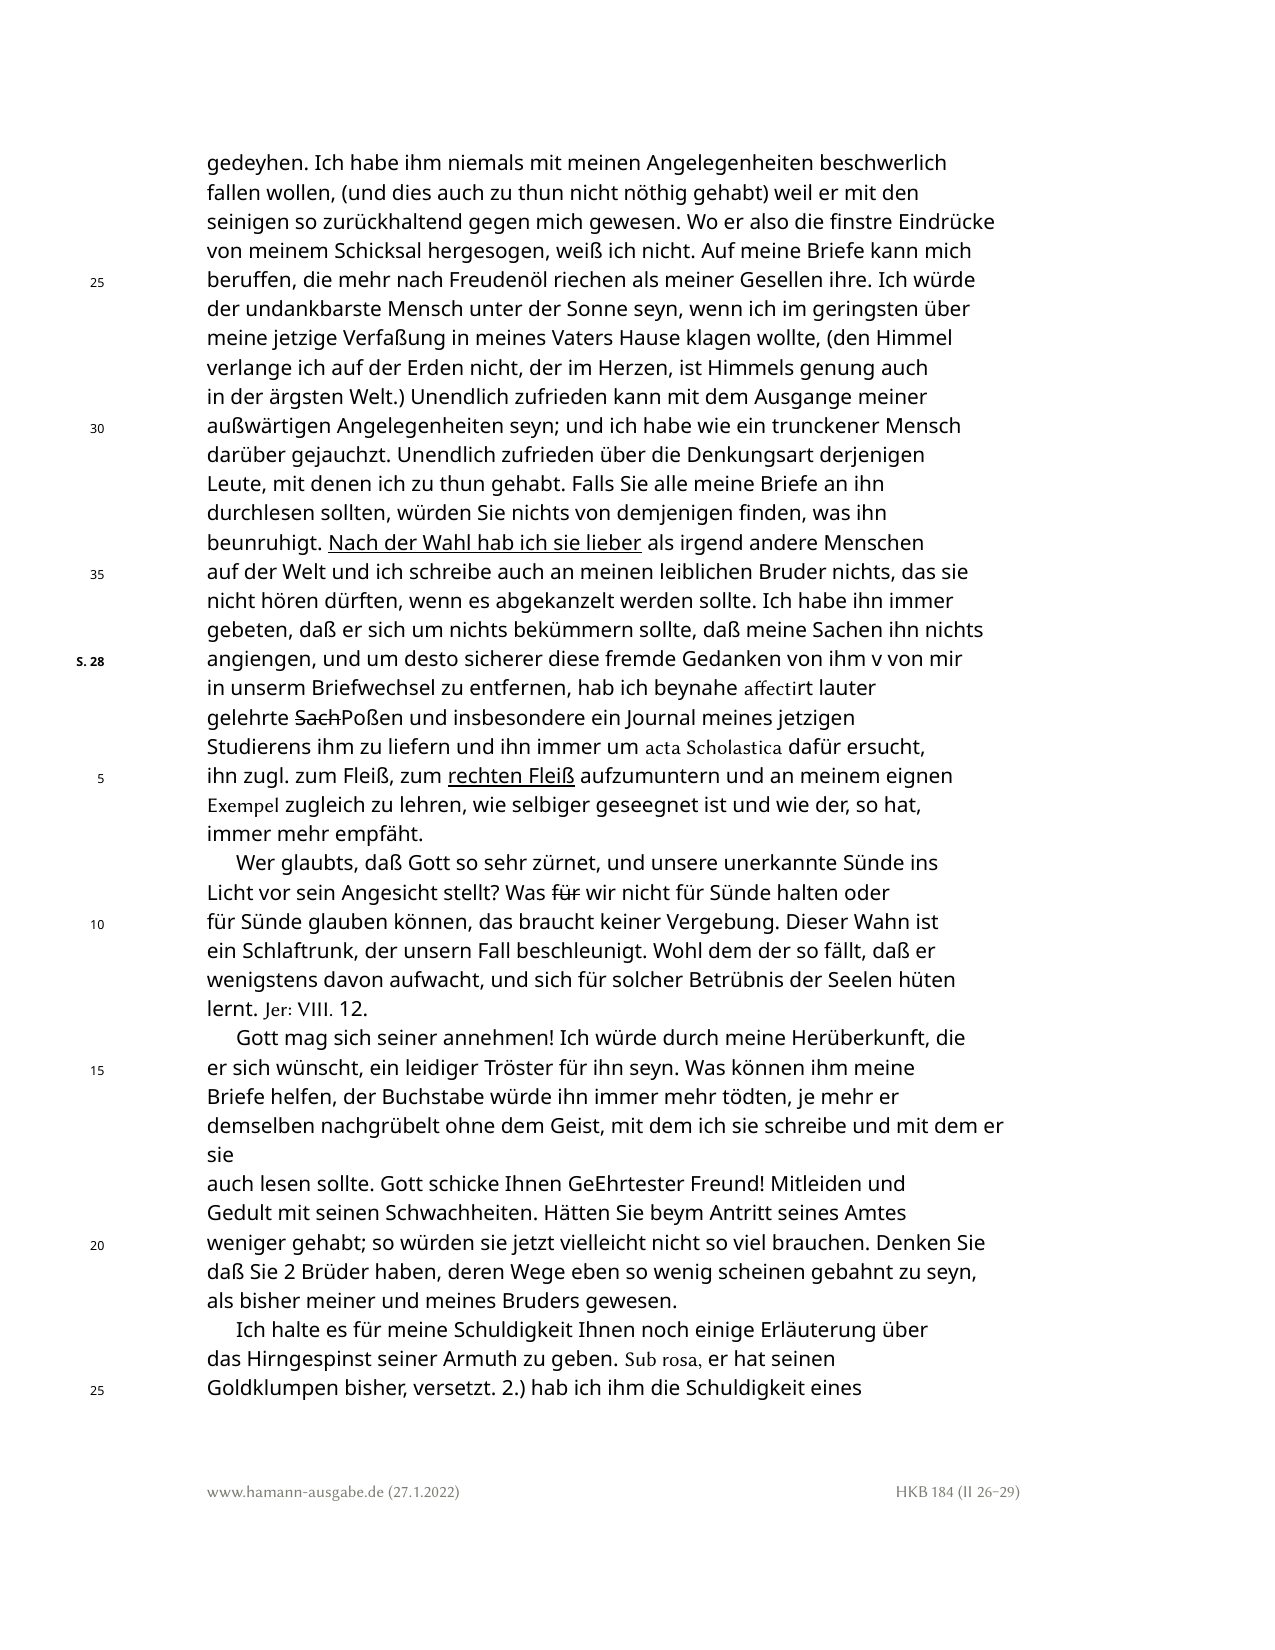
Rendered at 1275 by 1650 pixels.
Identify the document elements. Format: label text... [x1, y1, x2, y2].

text 30 [0, 410, 104, 439]
text gedeyhen. Ich habe ihm niemals mit meinen Angelegenheiten beschwerlich [207, 147, 1025, 177]
text fallen wollen, (und dies auch zu thun nicht nöthig gehabt) weil er mit den [207, 177, 1025, 206]
text angiengen, und um desto sicherer diese fremde Gedanken von ihm v von mir [207, 643, 1025, 672]
text ihn zugl. zum Fleiß, zum rechten Fleiß aufzumuntern und an meinem eignen [207, 760, 1025, 789]
text Studierens ihm zu liefern und ihn immer um acta Scholastica dafür ersucht, [207, 731, 1025, 760]
text beruffen, die mehr nach Freudenöl riechen als meiner Gesellen ihre. Ich würde [207, 264, 1025, 293]
text durchlesen sollten, würden Sie nichts von demjenigen finden, was ihn [207, 497, 1025, 527]
text lernt. Jer: VIII. 12. [207, 993, 1025, 1022]
text daß Sie 2 Brüder haben, deren Wege eben so wenig scheinen gebahnt zu seyn, [207, 1256, 1025, 1285]
text Ich halte es für meine Schuldigkeit Ihnen noch einige Erläuterung über [236, 1314, 1025, 1343]
text 35 [0, 556, 104, 585]
text auch lesen sollte. Gott schicke Ihnen GeEhrtester Freund! Mitleiden und [207, 1168, 1025, 1197]
text Licht vor sein Angesicht stellt? Was für wir nicht für Sünde halten oder [207, 877, 1025, 906]
text in der ärgsten Welt.) Unendlich zufrieden kann mit dem Ausgange meiner [207, 381, 1025, 410]
text 5 [0, 760, 104, 789]
text er sich wünscht, ein leidiger Tröster für ihn seyn. Was können ihm meine [207, 1052, 1025, 1081]
text seinigen so zurückhaltend gegen mich gewesen. Wo er also die finstre Eindrücke [207, 206, 1025, 235]
text der undankbarste Mensch unter der Sonne seyn, wenn ich im geringsten über [207, 293, 1025, 322]
text 10 [0, 906, 104, 935]
text verlange ich auf der Erden nicht, der im Herzen, ist Himmels genung auch [207, 352, 1025, 381]
text Briefe helfen, der Buchstabe würde ihn immer mehr tödten, je mehr er [207, 1081, 1025, 1110]
text darüber gejauchzt. Unendlich zufrieden über die Denkungsart derjenigen [207, 439, 1025, 468]
text als bisher meiner und meines Bruders gewesen. [207, 1285, 1025, 1314]
text gelehrte SachPoßen und insbesondere ein Journal meines jetzigen [207, 702, 1025, 731]
text ein Schlaftrunk, der unsern Fall beschleunigt. Wohl dem der so fällt, daß er [207, 935, 1025, 964]
text 25 [0, 264, 104, 293]
text S. 28 [0, 643, 104, 672]
text Leute, mit denen ich zu thun gehabt. Falls Sie alle meine Briefe an ihn [207, 468, 1025, 497]
text 15 [0, 1052, 104, 1081]
text gebeten, daß er sich um nichts bekümmern sollte, daß meine Sachen ihn nichts [207, 614, 1025, 643]
text Gott mag sich seiner annehmen! Ich würde durch meine Herüberkunft, die [236, 1022, 1025, 1052]
text 25 [0, 1372, 104, 1402]
text wenigstens davon aufwacht, und sich für solcher Betrübnis der Seelen hüten [207, 964, 1025, 993]
text Exempel zugleich zu lehren, wie selbiger geseegnet ist und wie der, so hat, [207, 789, 1025, 818]
text von meinem Schicksal hergesogen, weiß ich nicht. Auf meine Briefe kann mich [207, 235, 1025, 264]
text Gedult mit seinen Schwachheiten. Hätten Sie beym Antritt seines Amtes [207, 1197, 1025, 1227]
text in unserm Briefwechsel zu entfernen, hab ich beynahe affectirt lauter [207, 672, 1025, 702]
text nicht hören dürften, wenn es abgekanzelt werden sollte. Ich habe ihn immer [207, 585, 1025, 614]
text weniger gehabt; so würden sie jetzt vielleicht nicht so viel brauchen. Denken Sie [207, 1227, 1025, 1256]
text außwärtigen Angelegenheiten seyn; und ich habe wie ein trunckener Mensch [207, 410, 1025, 439]
text meine jetzige Verfaßung in meines Vaters Hause klagen wollte, (den Himmel [207, 322, 1025, 352]
text für Sünde glauben können, das braucht keiner Vergebung. Dieser Wahn ist [207, 906, 1025, 935]
text Wer glaubts, daß Gott so sehr zürnet, und unsere unerkannte Sünde ins [236, 847, 1025, 877]
text demselben nachgrübelt ohne dem Geist, mit dem ich sie schreibe und mit dem er sie [207, 1110, 1025, 1168]
text 20 [0, 1227, 104, 1256]
text Goldklumpen bisher, versetzt. 2.) hab ich ihm die Schuldigkeit eines [207, 1372, 1025, 1402]
text das Hirngespinst seiner Armuth zu geben. Sub rosa, er hat seinen [207, 1343, 1025, 1372]
text immer mehr empfäht. [207, 818, 1025, 847]
text beunruhigt. Nach der Wahl hab ich sie lieber als irgend andere Menschen [207, 527, 1025, 556]
text auf der Welt und ich schreibe auch an meinen leiblichen Bruder nichts, das sie [207, 556, 1025, 585]
